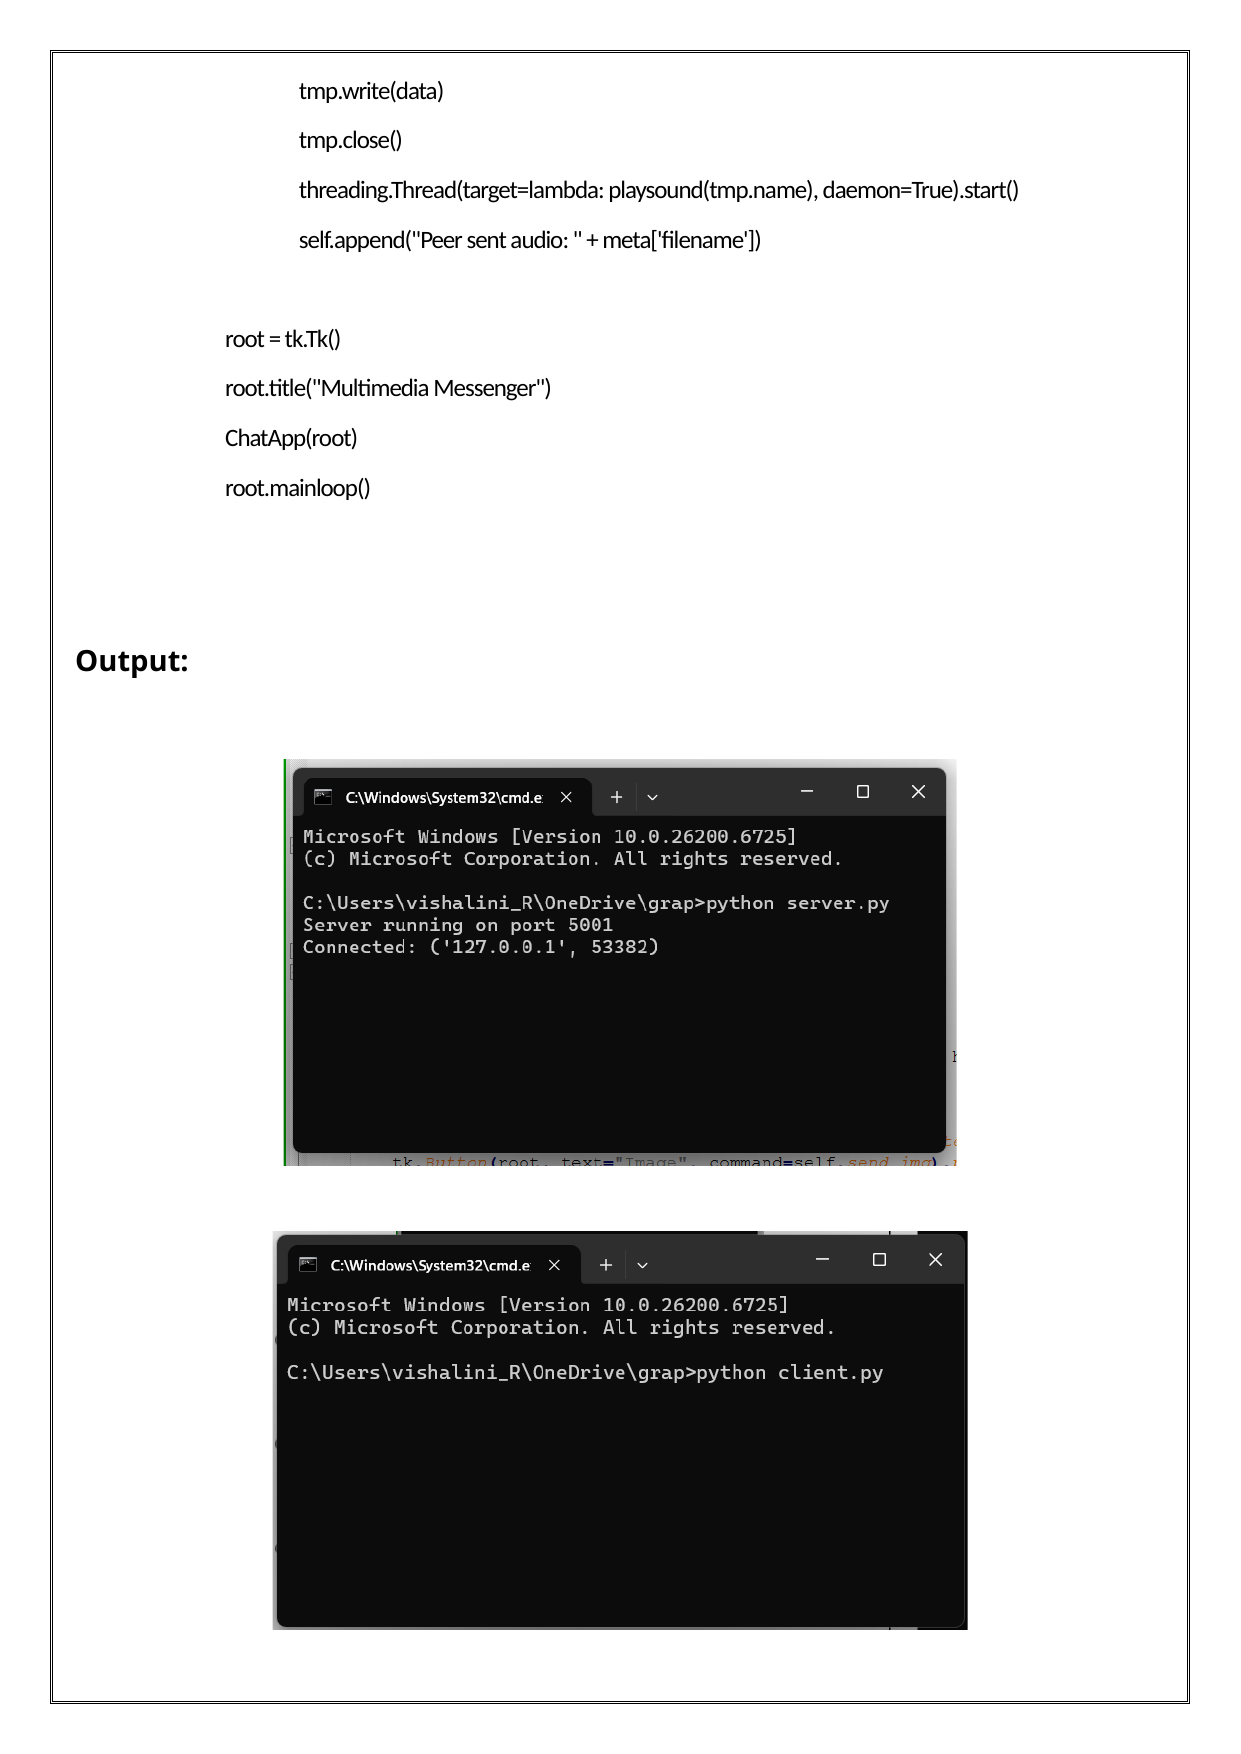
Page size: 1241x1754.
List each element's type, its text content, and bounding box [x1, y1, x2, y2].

text root.title("Multimedia Messenger") [225, 372, 1165, 403]
picture [272, 1231, 968, 1630]
text Output: [75, 640, 1165, 680]
picture [283, 759, 957, 1166]
text self.append("Peer sent audio: " + meta['filename']) [225, 224, 1165, 254]
text tmp.write(data) [225, 75, 1165, 106]
text threading.Thread(target=lambda: playsound(tmp.name), daemon=True).start() [225, 174, 1165, 205]
text tmp.close() [225, 124, 1165, 155]
text root = tk.Tk() [225, 323, 1165, 353]
text root.mainloop() [225, 472, 1165, 502]
text ChatApp(root) [225, 422, 1165, 453]
